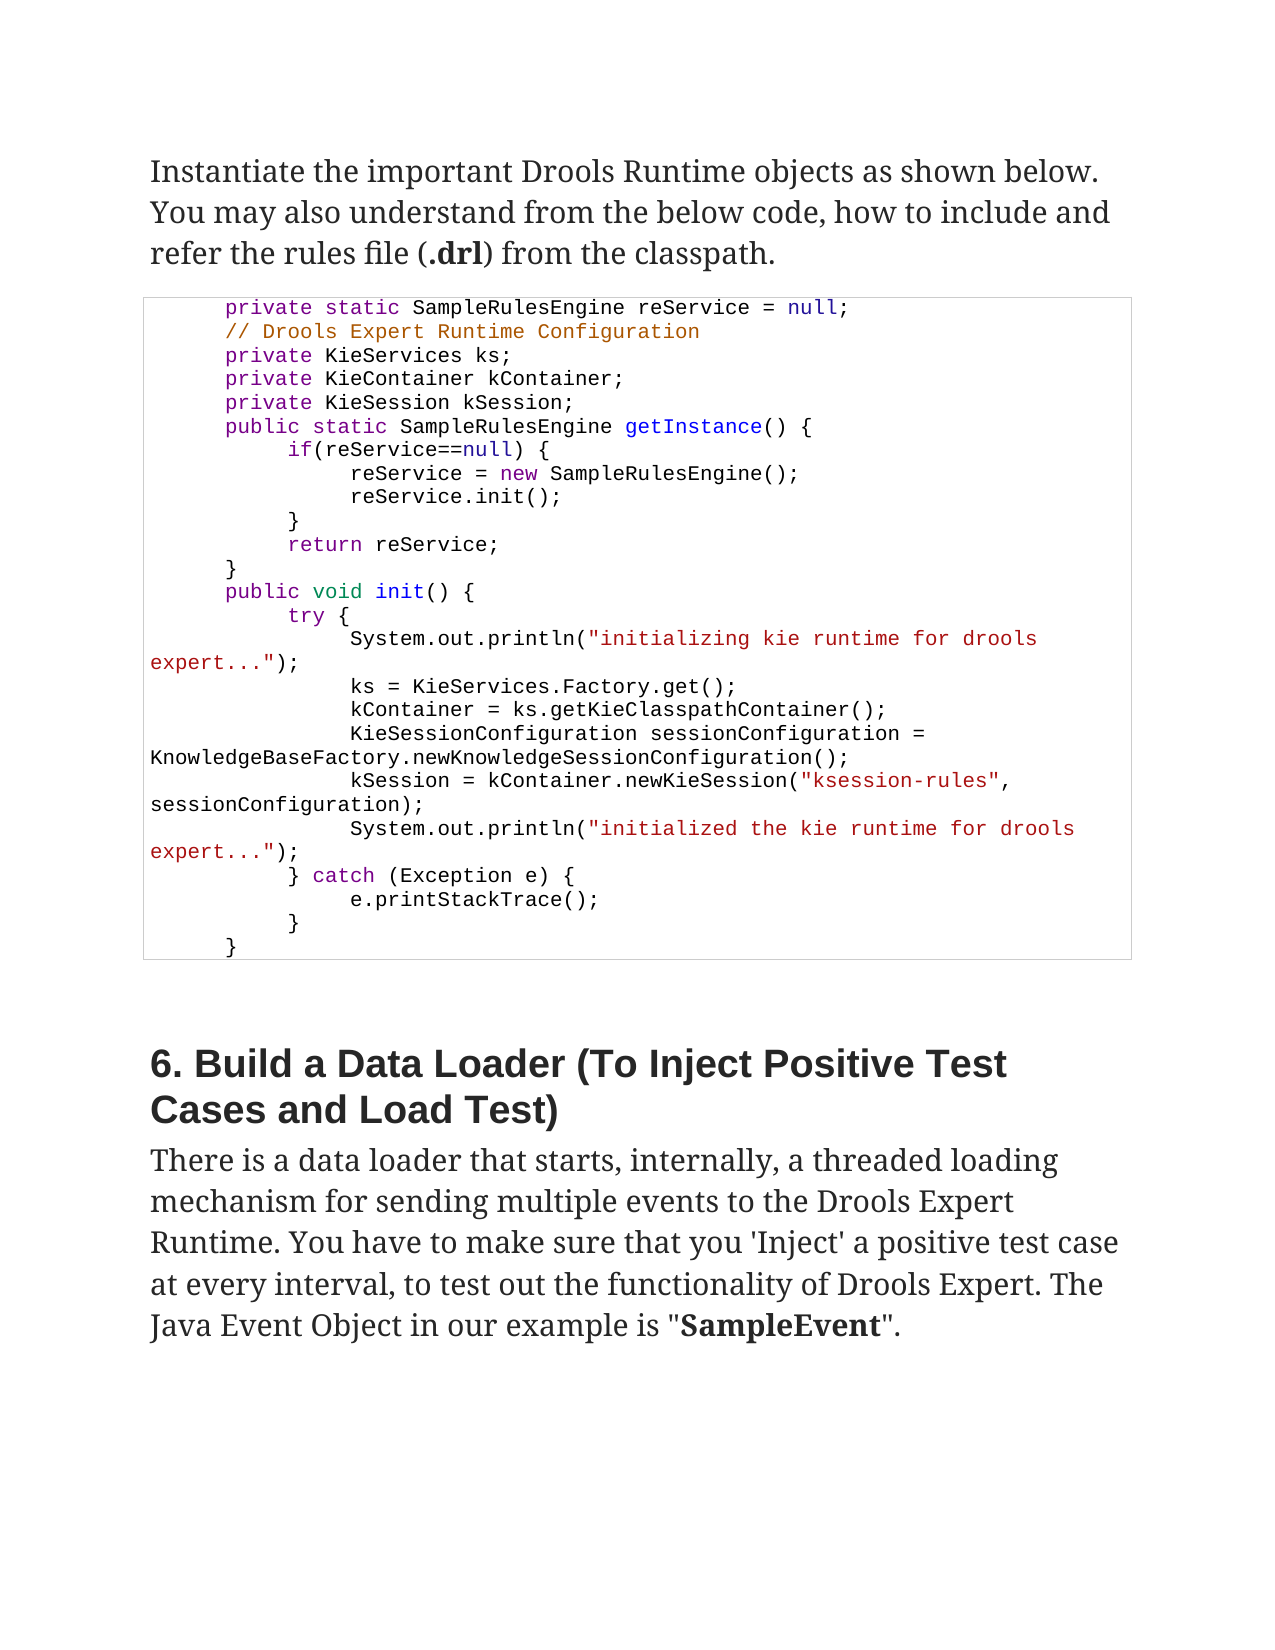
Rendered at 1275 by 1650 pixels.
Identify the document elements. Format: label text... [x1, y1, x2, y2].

text } [150, 912, 1125, 935]
text kSession = kContainer.newKieSession("ksession-rules", sessionConfiguration); [150, 770, 1125, 818]
text } [150, 557, 1125, 581]
text } catch (Exception e) { [150, 865, 1125, 888]
text private KieContainer kContainer; [150, 368, 1125, 392]
text // Drools Expert Runtime Configuration [150, 321, 1125, 345]
text public static SampleRulesEngine getInstance() { [150, 416, 1125, 439]
text ks = KieServices.Factory.get(); [150, 676, 1125, 699]
text KieSessionConfiguration sessionConfiguration = KnowledgeBaseFactory.newKnowledgeSessionConfiguration(); [150, 723, 1125, 770]
text private KieServices ks; [150, 345, 1125, 368]
text private KieSession kSession; [150, 392, 1125, 416]
text private static SampleRulesEngine reService = null; [144, 298, 1131, 321]
text public void init() { [150, 581, 1125, 605]
text return reService; [150, 534, 1125, 557]
text kContainer = ks.getKieClasspathContainer(); [150, 699, 1125, 723]
text } [150, 510, 1125, 534]
text try { [150, 605, 1125, 628]
text } [144, 935, 1131, 959]
text Instantiate the important Drools Runtime objects as shown below. You may also understand from the below code, how to include and refer the rules file (.drl) from the classpath. [150, 150, 1125, 273]
text System.out.println("initialized the kie runtime for drools expert..."); [150, 818, 1125, 865]
text System.out.println("initializing kie runtime for drools expert..."); [150, 628, 1125, 676]
text e.printStackTrace(); [150, 888, 1125, 912]
text reService = new SampleRulesEngine(); [150, 463, 1125, 487]
text reService.init(); [150, 487, 1125, 510]
subtitle 6. Build a Data Loader (To Inject Positive Test Cases and Load Test) [150, 1040, 1125, 1131]
text There is a data loader that starts, internally, a threaded loading mechanism for sending multiple events to the Drools Expert Runtime. You have to make sure that you 'Inject' a positive test case at every interval, to test out the functionality of Drools Expert. The Java Event Object in our example is "SampleEvent". [150, 1139, 1125, 1345]
text if(reService==null) { [150, 439, 1125, 463]
